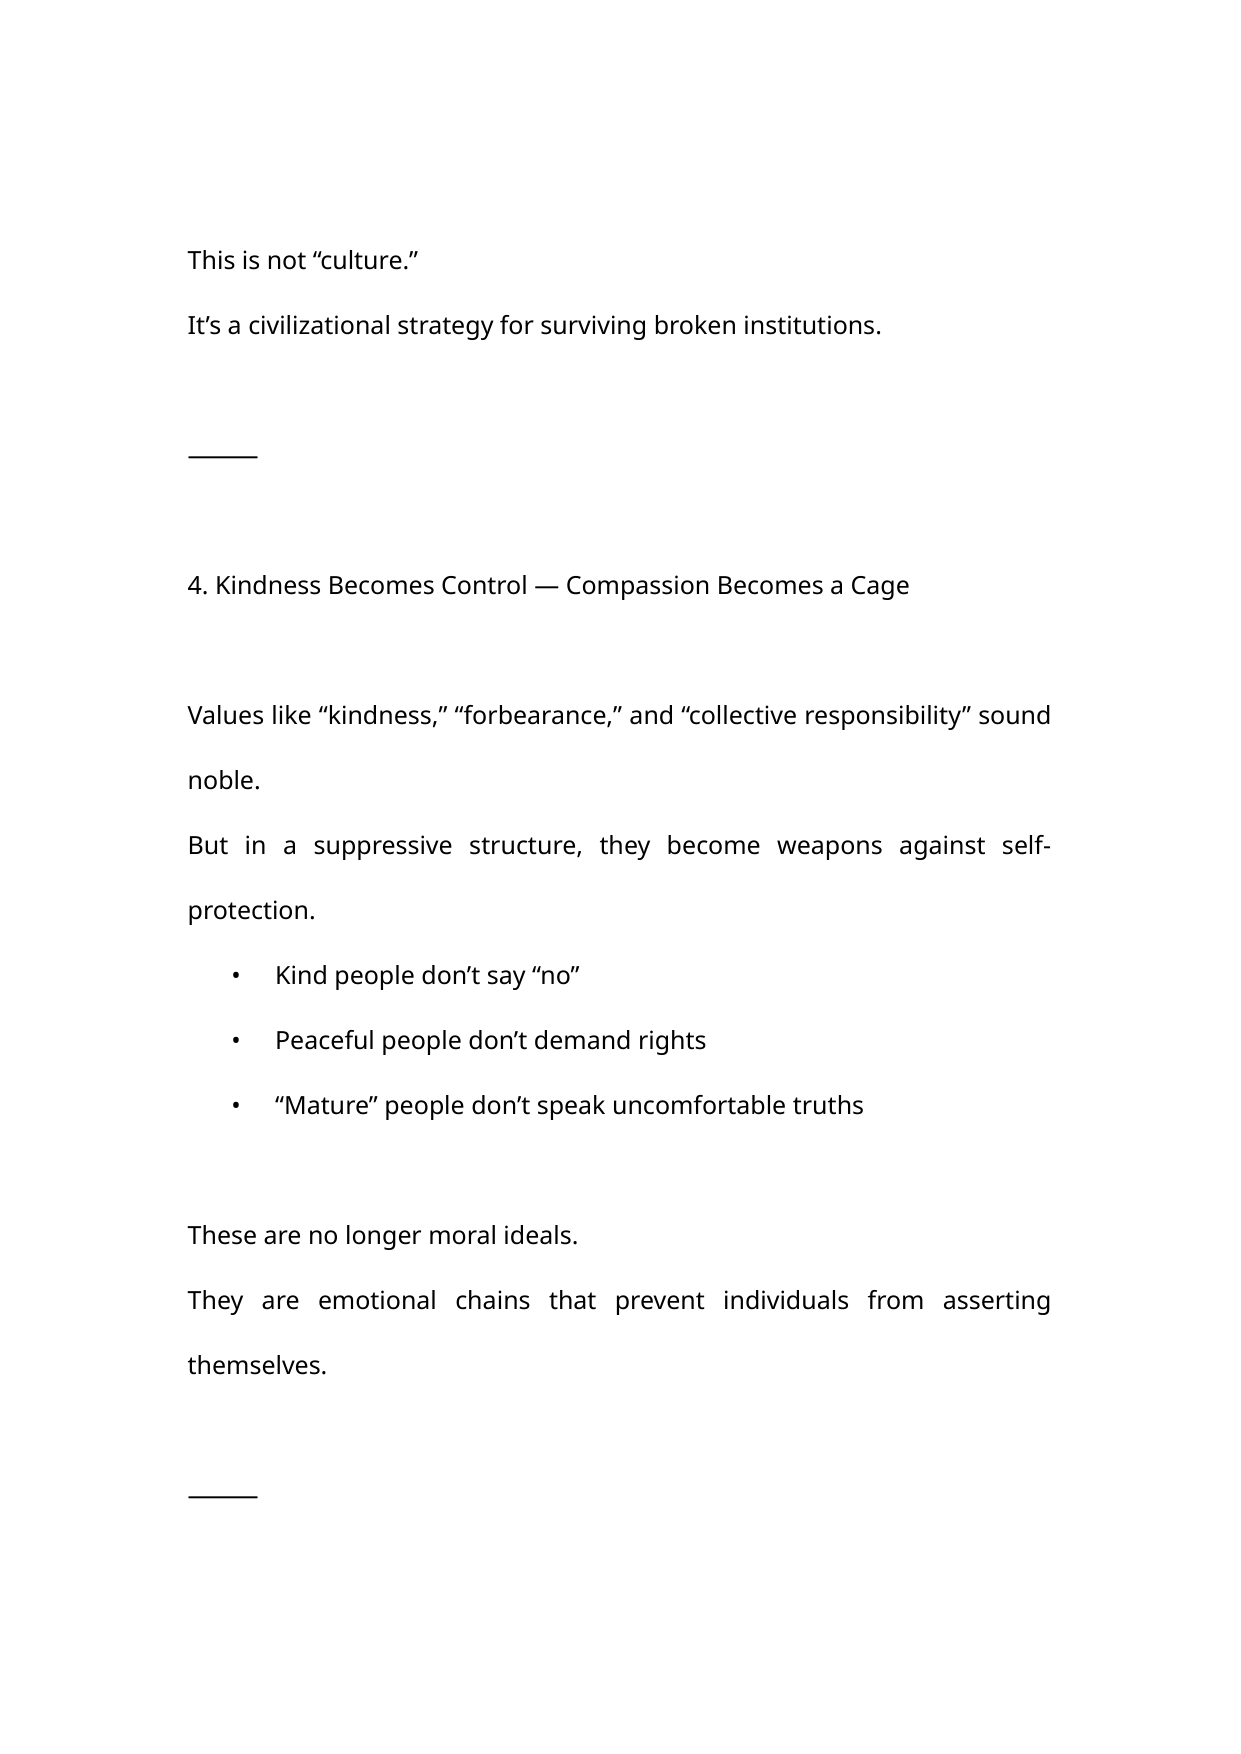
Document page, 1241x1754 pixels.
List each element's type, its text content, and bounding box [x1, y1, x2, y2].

text It’s a civilizational strategy for surviving broken institutions. [187, 292, 1053, 357]
text ⸻ [187, 422, 1053, 487]
text This is not “culture.” [187, 227, 1053, 292]
text They are emotional chains that prevent individuals from asserting themselves. [187, 1267, 1053, 1397]
text Values like “kindness,” “forbearance,” and “collective responsibility” sound noble. [187, 682, 1053, 812]
text 4. Kindness Becomes Control — Compassion Becomes a Cage [187, 552, 1053, 617]
text But in a suppressive structure, they become weapons against self-protection. [187, 812, 1053, 942]
text • Peaceful people don’t demand rights [187, 1007, 1053, 1072]
text • Kind people don’t say “no” [187, 942, 1053, 1007]
text These are no longer moral ideals. [187, 1202, 1053, 1267]
text • “Mature” people don’t speak uncomfortable truths [187, 1072, 1053, 1137]
text ⸻ [187, 1462, 1053, 1527]
